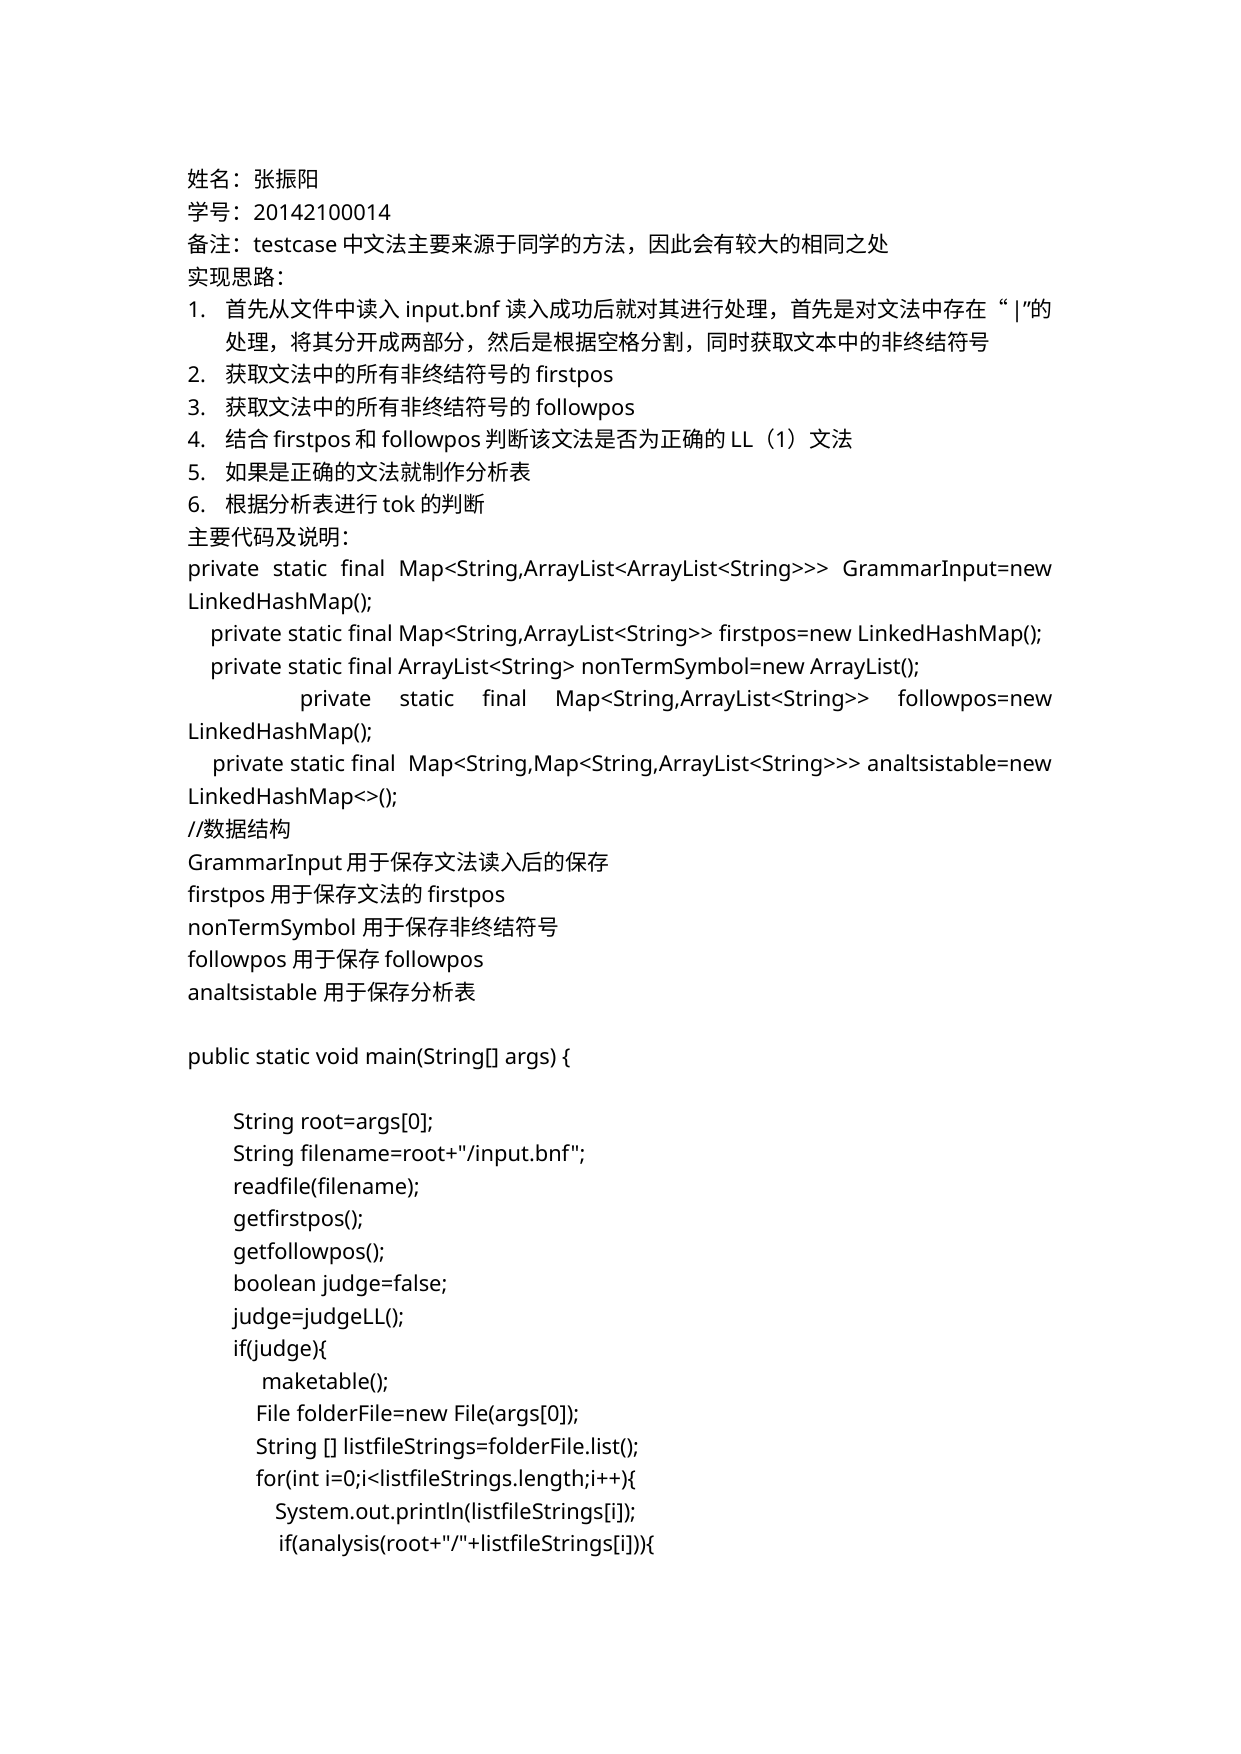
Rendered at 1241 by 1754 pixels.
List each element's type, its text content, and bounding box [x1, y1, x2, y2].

text private static final Map<String,ArrayList<String>> followpos=new LinkedHashMap(); [187, 682, 1053, 747]
text GrammarInput用于保存文法读入后的保存 [187, 844, 1053, 877]
text //数据结构 [187, 812, 1053, 844]
text getfollowpos(); [187, 1234, 1053, 1267]
text 学号：20142100014 [187, 194, 1053, 227]
text boolean judge=false; [187, 1267, 1053, 1299]
text for(int i=0;i<listfileStrings.length;i++){ [187, 1462, 1053, 1494]
text followpos 用于保存followpos [187, 942, 1053, 974]
text String [] listfileStrings=folderFile.list(); [187, 1429, 1053, 1462]
text private static final Map<String,ArrayList<String>> firstpos=new LinkedHashMap(); [187, 617, 1053, 649]
text nonTermSymbol 用于保存非终结符号 [187, 909, 1053, 942]
list 结合firstpos和followpos判断该文法是否为正确的LL（1）文法 [187, 422, 1053, 454]
text if(analysis(root+"/"+listfileStrings[i])){ [187, 1527, 1053, 1559]
text 备注：testcase中文法主要来源于同学的方法，因此会有较大的相同之处 [187, 227, 1053, 259]
text judge=judgeLL(); [187, 1299, 1053, 1332]
list 首先从文件中读入input.bnf 读入成功后就对其进行处理，首先是对文法中存在“|”的处理，将其分开成两部分，然后是根据空格分割，同时获取文本中的非终结符号 [187, 292, 1053, 357]
list 如果是正确的文法就制作分析表 [187, 454, 1053, 487]
text String filename=root+"/input.bnf"; [187, 1137, 1053, 1169]
text System.out.println(listfileStrings[i]); [187, 1494, 1053, 1527]
text private static final ArrayList<String> nonTermSymbol=new ArrayList(); [187, 649, 1053, 682]
text File folderFile=new File(args[0]); [187, 1397, 1053, 1429]
text public static void main(String[] args) { [187, 1039, 1053, 1072]
text private static final Map<String,Map<String,ArrayList<String>>> analtsistable=new LinkedHashMap<>(); [187, 747, 1053, 812]
list 获取文法中的所有非终结符号的followpos [187, 389, 1053, 422]
text maketable(); [187, 1364, 1053, 1397]
text readfile(filename); [187, 1169, 1053, 1202]
text 姓名：张振阳 [187, 162, 1053, 194]
text analtsistable 用于保存分析表 [187, 974, 1053, 1007]
text private static final Map<String,ArrayList<ArrayList<String>>> GrammarInput=new LinkedHashMap(); [187, 552, 1053, 617]
list 获取文法中的所有非终结符号的firstpos [187, 357, 1053, 389]
text 实现思路： [187, 259, 1053, 292]
text String root=args[0]; [187, 1104, 1053, 1137]
list 根据分析表进行tok的判断 [187, 487, 1053, 519]
text if(judge){ [187, 1332, 1053, 1364]
text 主要代码及说明： [187, 519, 1053, 552]
text firstpos用于保存文法的firstpos [187, 877, 1053, 909]
text getfirstpos(); [187, 1202, 1053, 1234]
